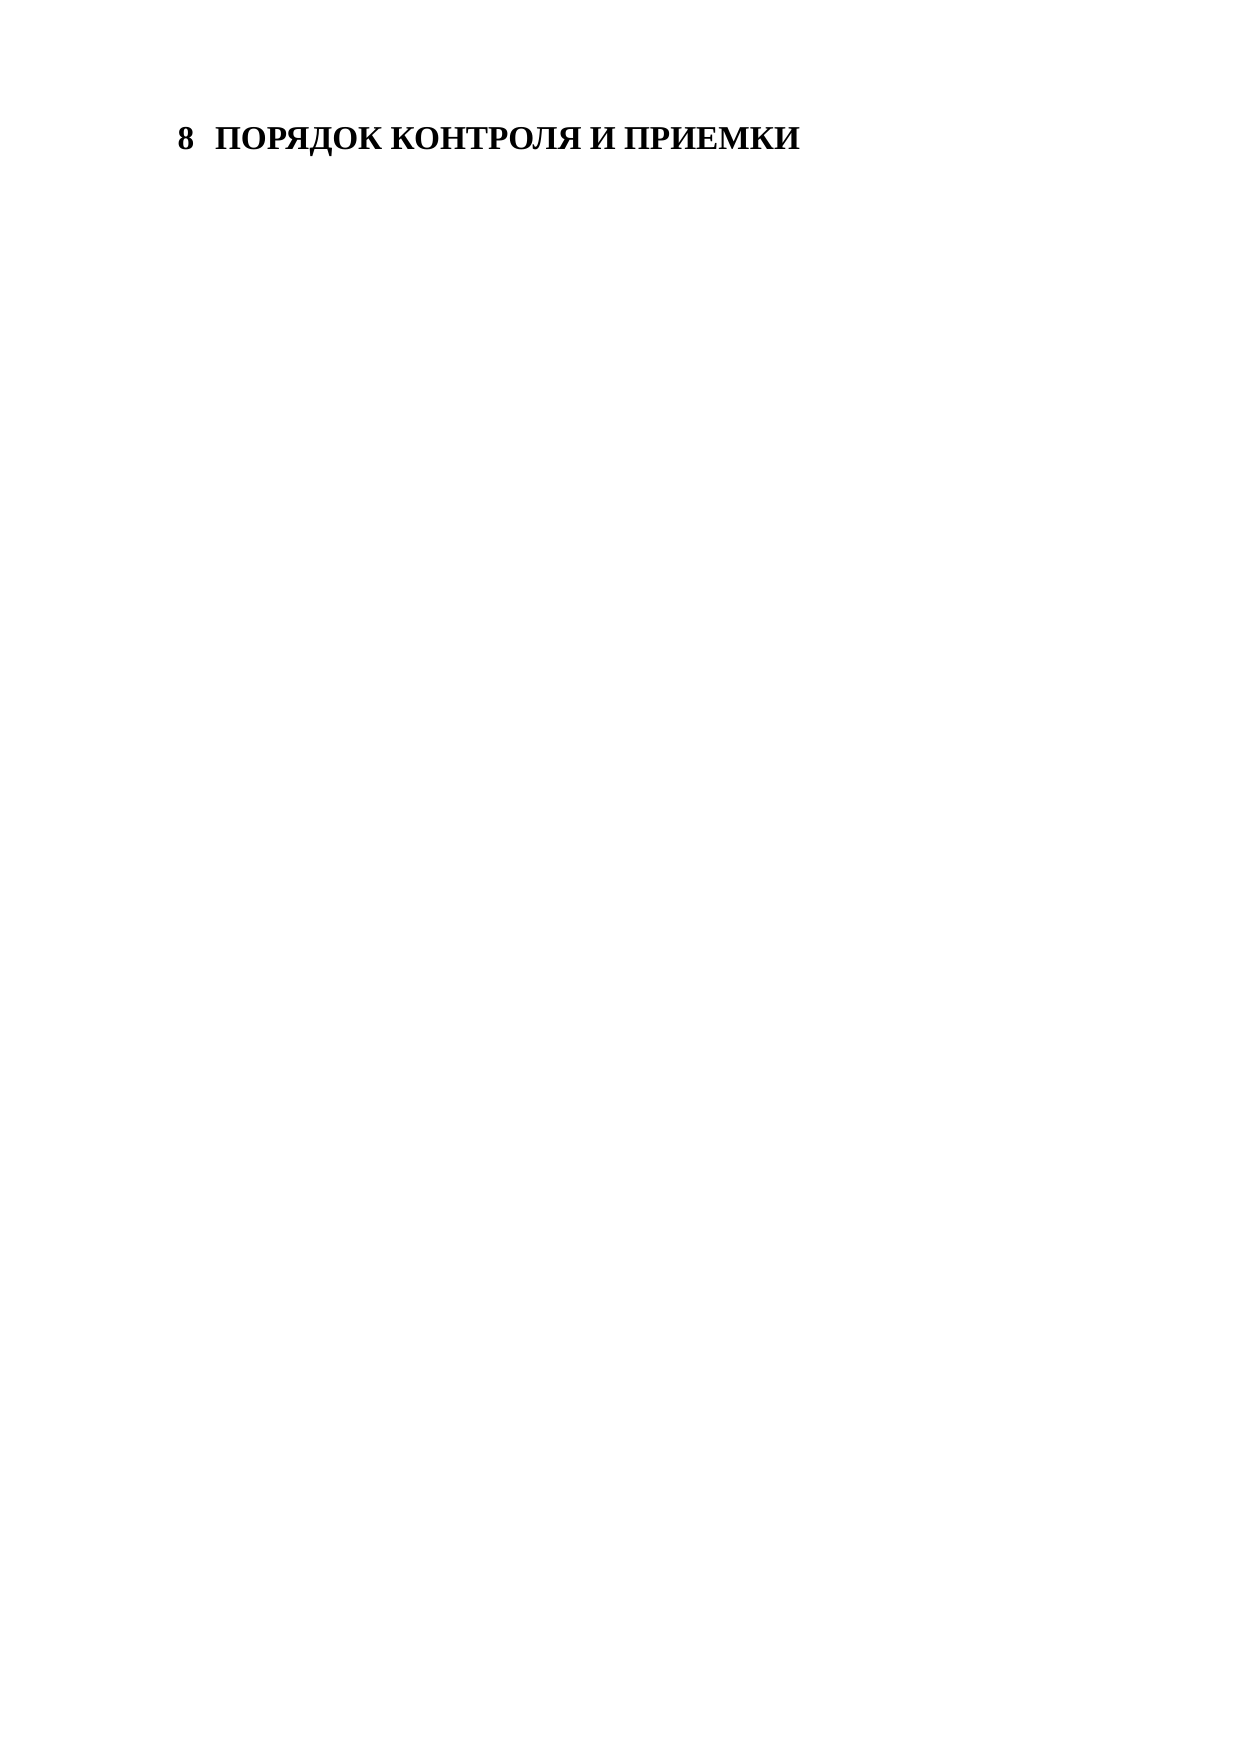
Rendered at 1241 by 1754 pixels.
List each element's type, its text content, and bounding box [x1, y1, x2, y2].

subtitle Порядок контроля и приемки [177, 118, 1152, 156]
